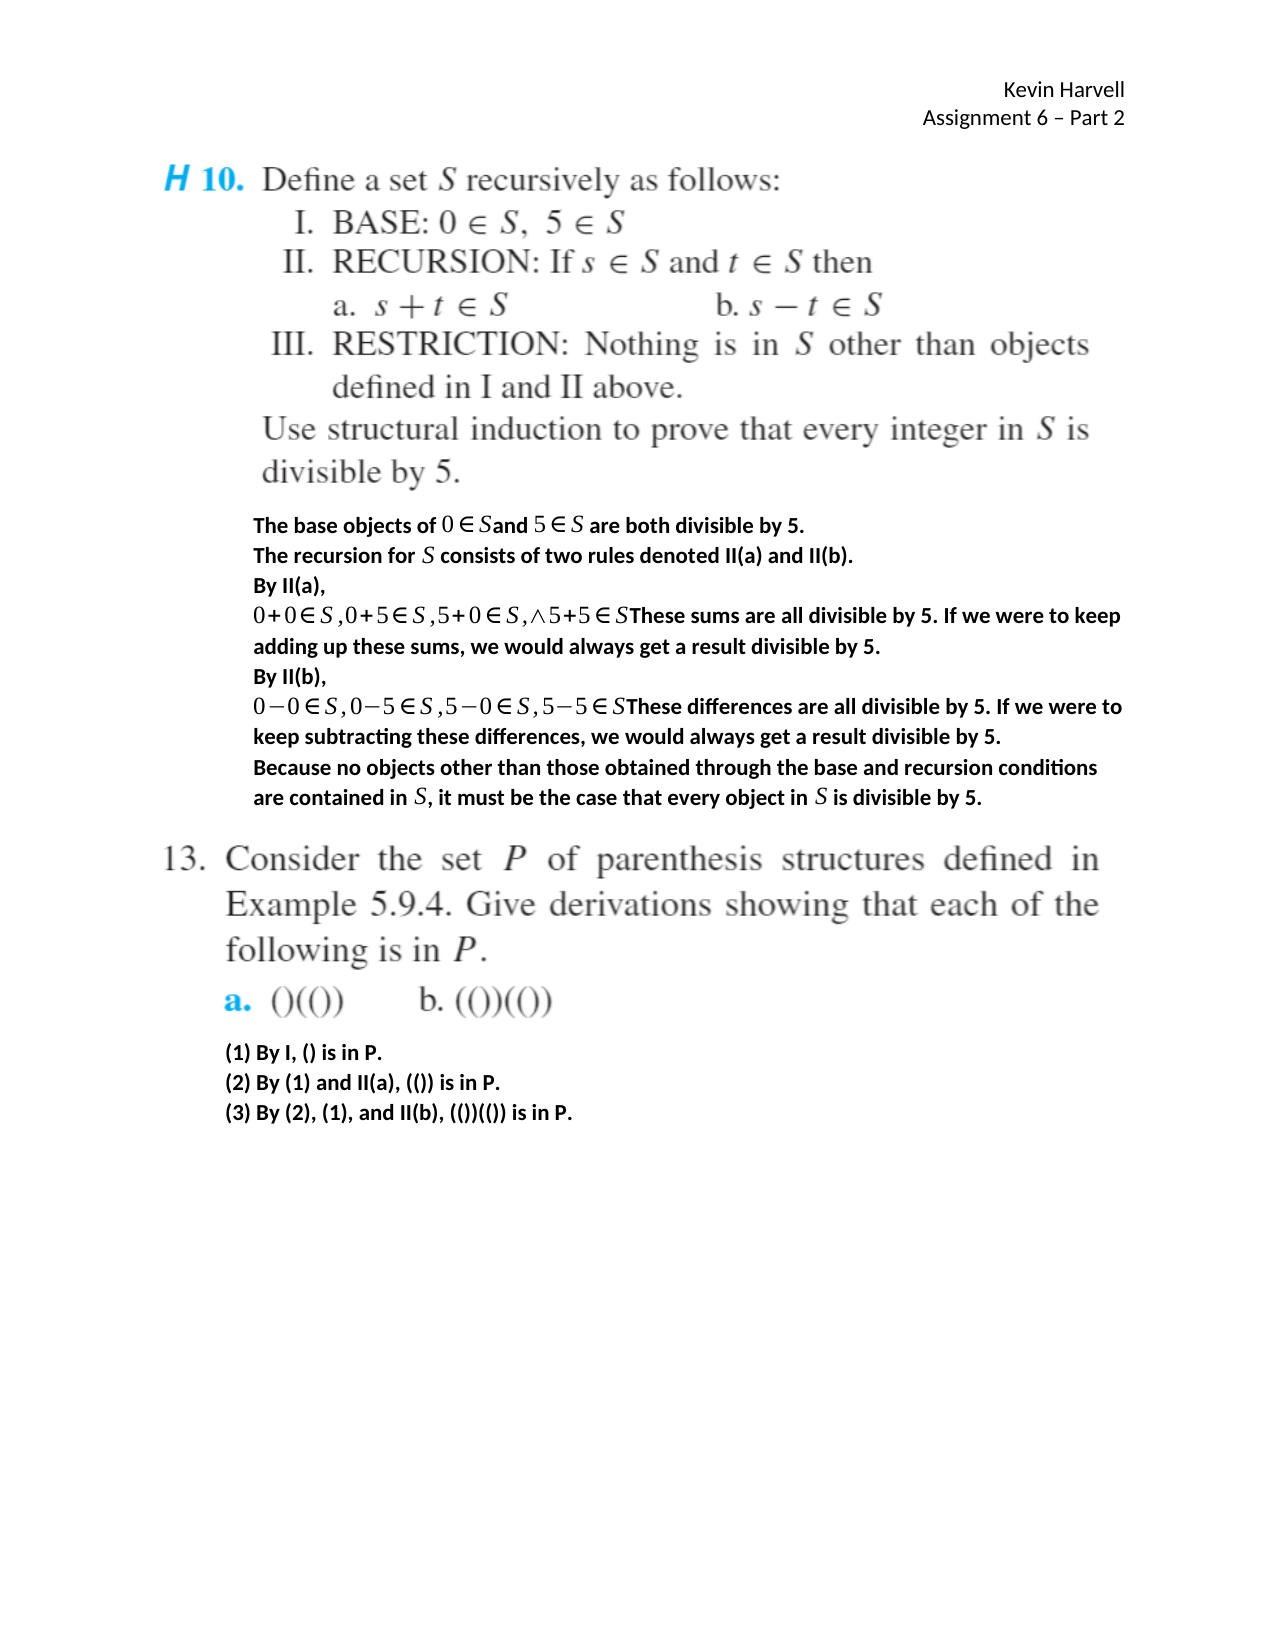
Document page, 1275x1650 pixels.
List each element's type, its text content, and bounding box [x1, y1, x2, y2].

text (1) By I, () is in P. (2) By (1) and II(a), (()) is in P. (3) By (2), (1), and II(b), (())(()) is in P. [150, 1036, 1125, 1126]
text The base objects of and are both divisible by 5. The recursion for consists of two rules denoted II(a) and II(b). By II(a), These sums are all divisible by 5. If we were to keep adding up these sums, we would always get a result divisible by 5. By II(b), These differences are all divisible by 5. If we were to keep subtracting these differences, we would always get a result divisible by 5. Because no objects other than those obtained through the base and recursion conditions are contained in , it must be the case that every object in is divisible by 5. [150, 509, 1125, 811]
picture [150, 150, 1125, 509]
picture [150, 829, 1125, 1036]
